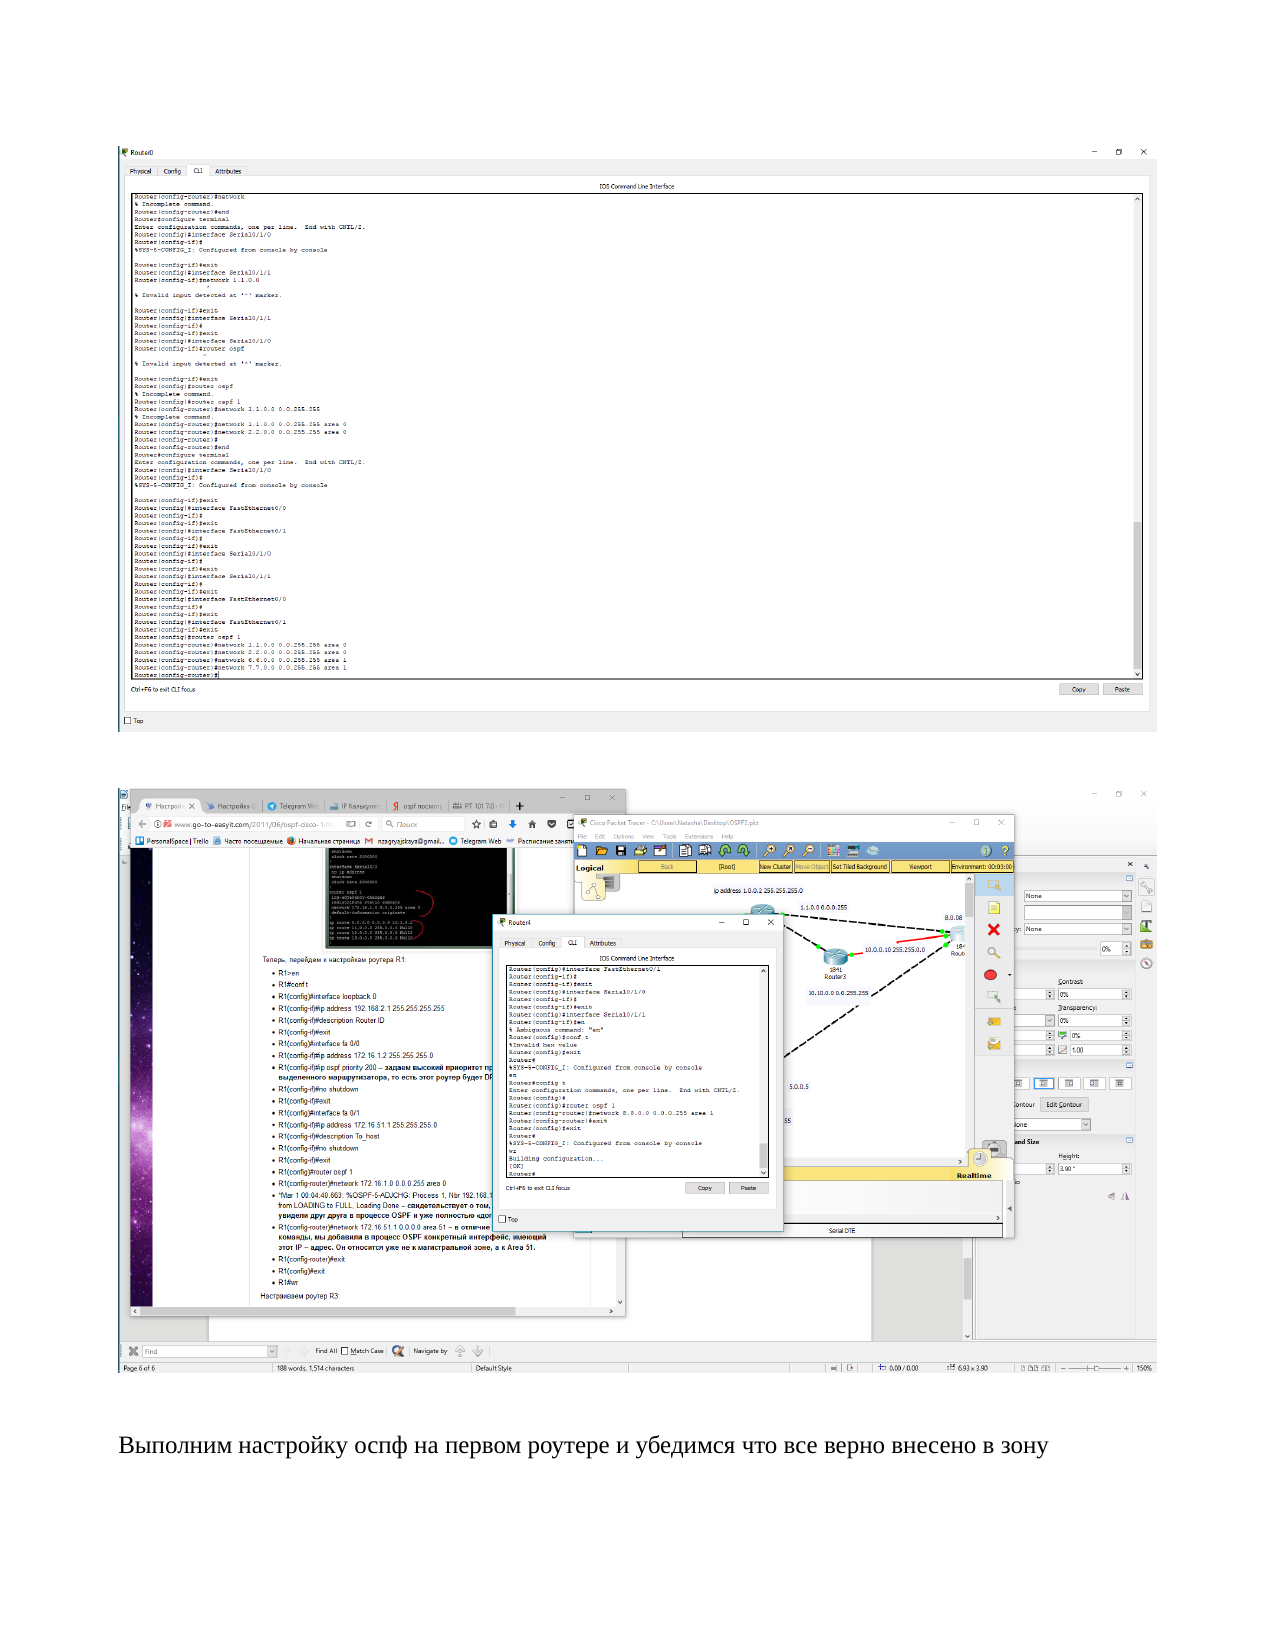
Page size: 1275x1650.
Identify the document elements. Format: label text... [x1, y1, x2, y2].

text Выполним настройку оспф на первом роутере и убедимся что все верно внесено в зону [118, 1430, 1157, 1459]
picture [118, 788, 1157, 1373]
picture [118, 146, 1157, 732]
